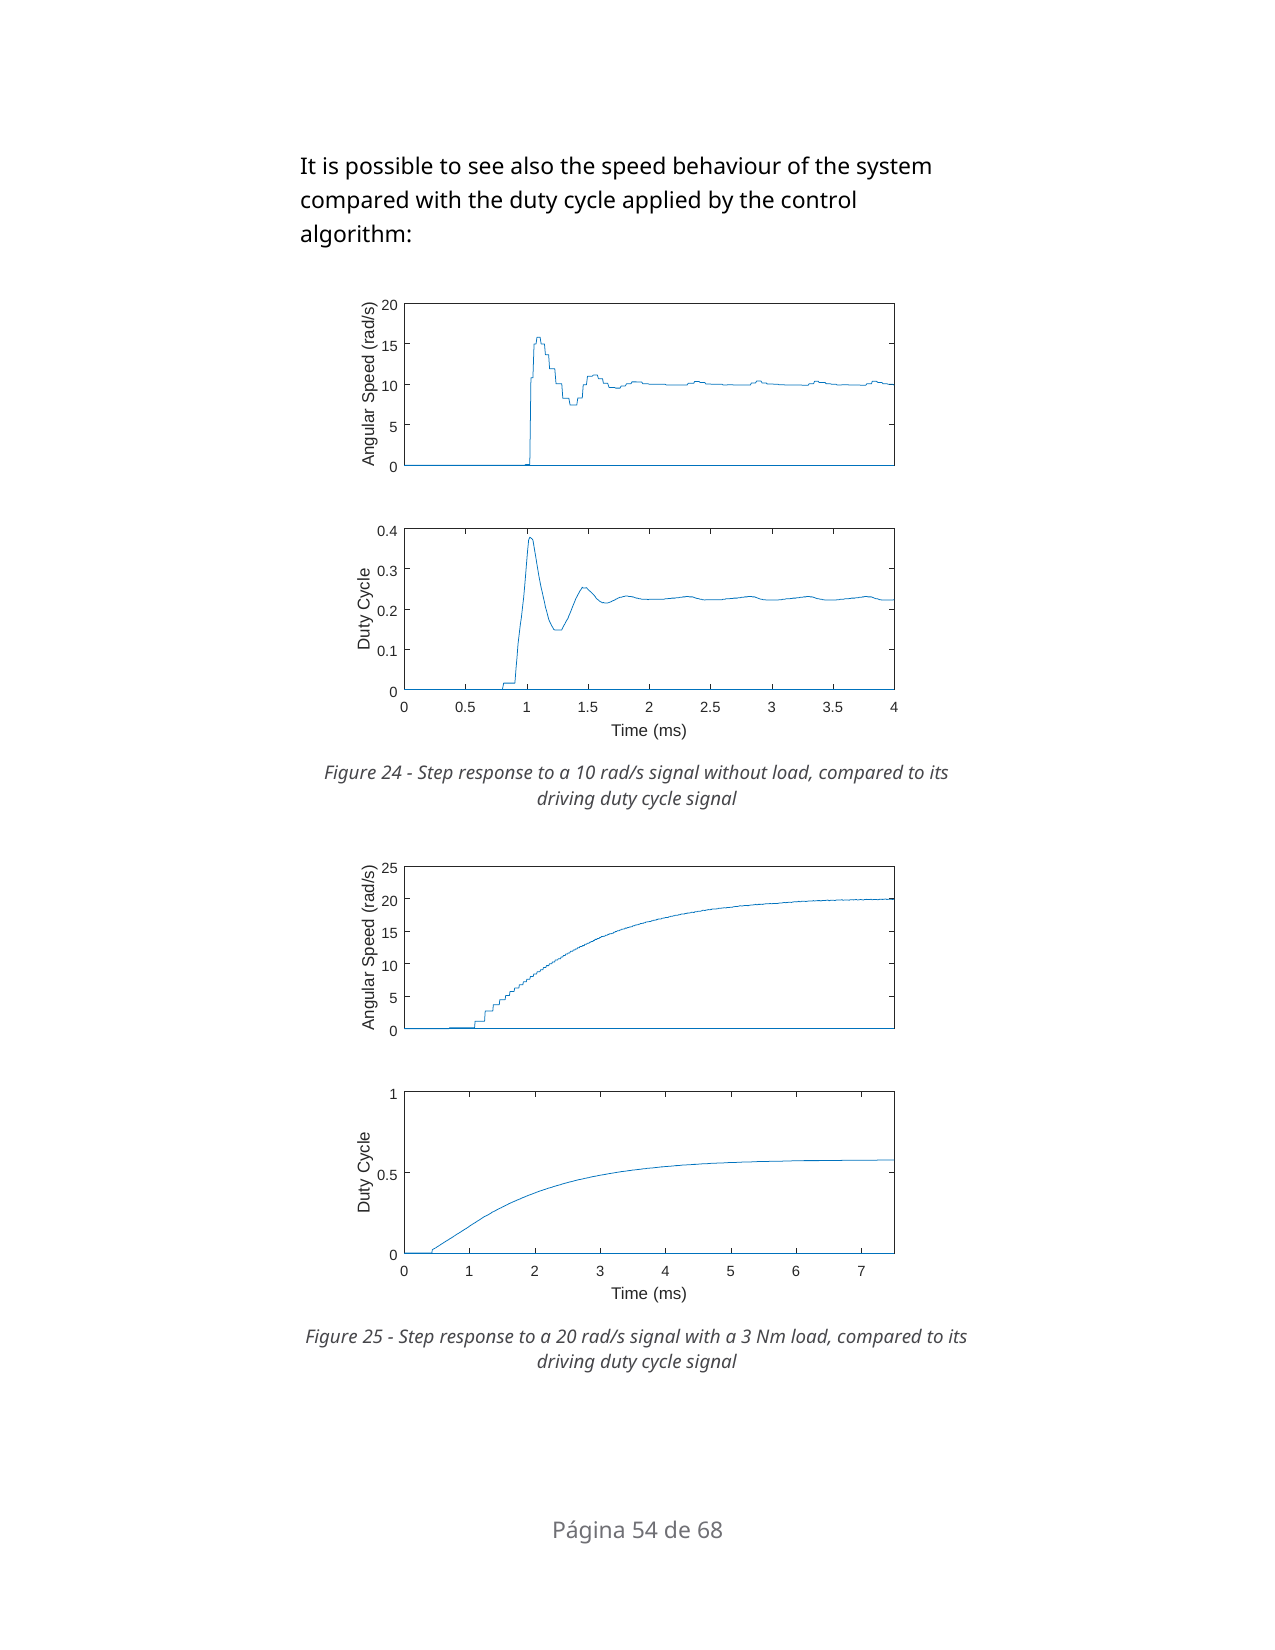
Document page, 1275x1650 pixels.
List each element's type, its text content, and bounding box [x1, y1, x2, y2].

text Figure 24 - Step response to a 10 rad/s signal without load, compared to its driving duty cycle signal [300, 759, 975, 811]
text It is possible to see also the speed behaviour of the system compared with the duty cycle applied by the control algorithm: [300, 150, 975, 249]
text Figure 25 - Step response to a 20 rad/s signal with a 3 Nm load, compared to its driving duty cycle signal [300, 1323, 975, 1374]
